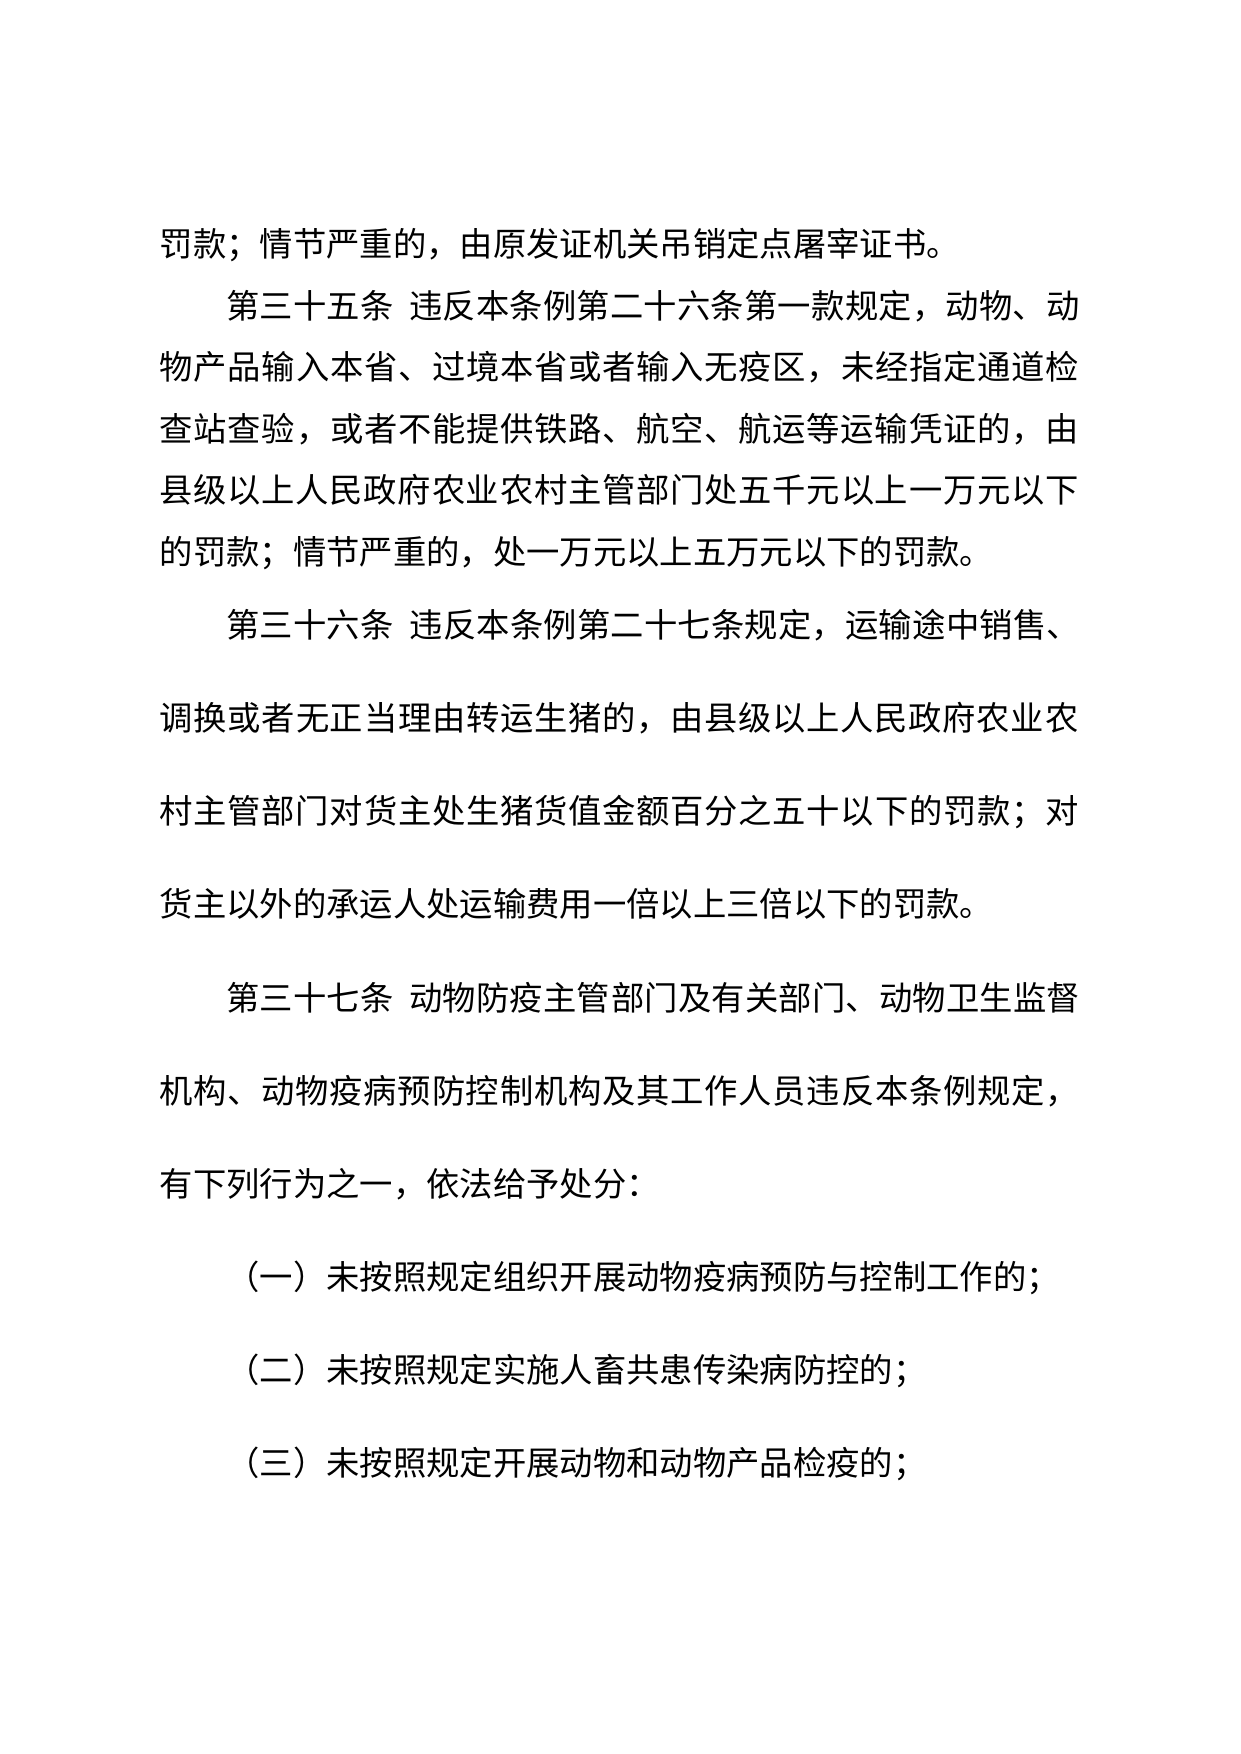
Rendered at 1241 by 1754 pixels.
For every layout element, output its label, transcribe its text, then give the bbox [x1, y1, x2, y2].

text （三）未按照规定开展动物和动物产品检疫的； [159, 1414, 1081, 1508]
text （一）未按照规定组织开展动物疫病预防与控制工作的； [159, 1228, 1081, 1321]
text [159, 208, 1081, 269]
text 第三十七条 动物防疫主管部门及有关部门、动物卫生监督机构、动物疫病预防控制机构及其工作人员违反本条例规定，有下列行为之一，依法给予处分： [159, 949, 1081, 1228]
text 第三十六条 违反本条例第二十七条规定，运输途中销售、调换或者无正当理由转运生猪的，由县级以上人民政府农业农村主管部门对货主处生猪货值金额百分之五十以下的罚款；对货主以外的承运人处运输费用一倍以上三倍以下的罚款。 [159, 576, 1081, 949]
text 第三十五条 违反本条例第二十六条第一款规定，动物、动物产品输入本省、过境本省或者输入无疫区，未经指定通道检查站查验，或者不能提供铁路、航空、航运等运输凭证的，由县级以上人民政府农业农村主管部门处五千元以上一万元以下的罚款；情节严重的，处一万元以上五万元以下的罚款。 [159, 269, 1081, 576]
text （二）未按照规定实施人畜共患传染病防控的； [159, 1321, 1081, 1414]
